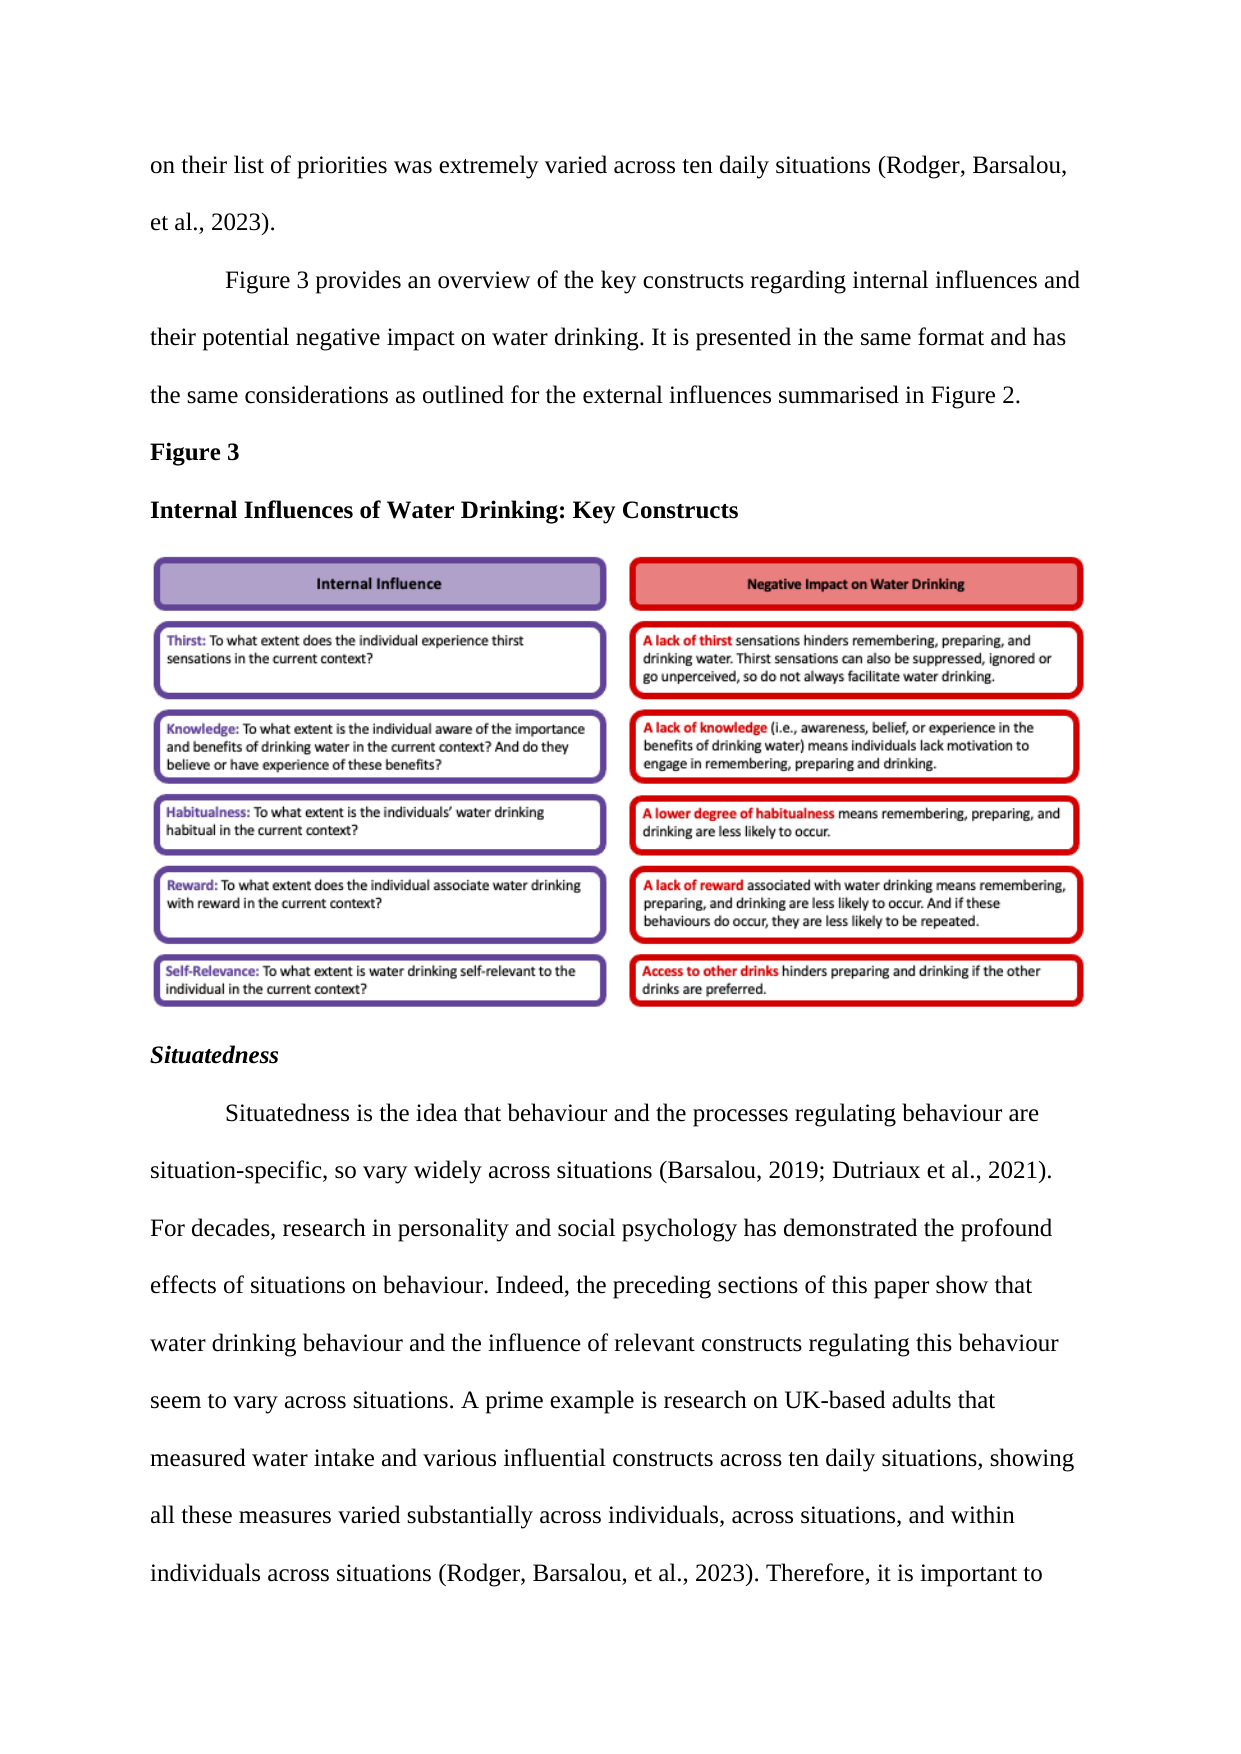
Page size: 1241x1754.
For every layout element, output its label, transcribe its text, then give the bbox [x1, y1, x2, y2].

picture [150, 552, 1090, 1012]
text Figure 3 [150, 437, 1090, 466]
text Situatedness [150, 1012, 1090, 1069]
text Figure 3 provides an overview of the key constructs regarding internal influences and their potential negative impact on water drinking. It is presented in the same format and has the same considerations as outlined for the external influences summarised in Figure 2. [150, 265, 1090, 409]
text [150, 150, 1090, 236]
text Internal Influences of Water Drinking: Key Constructs [150, 495, 1090, 524]
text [150, 1098, 1090, 1586]
